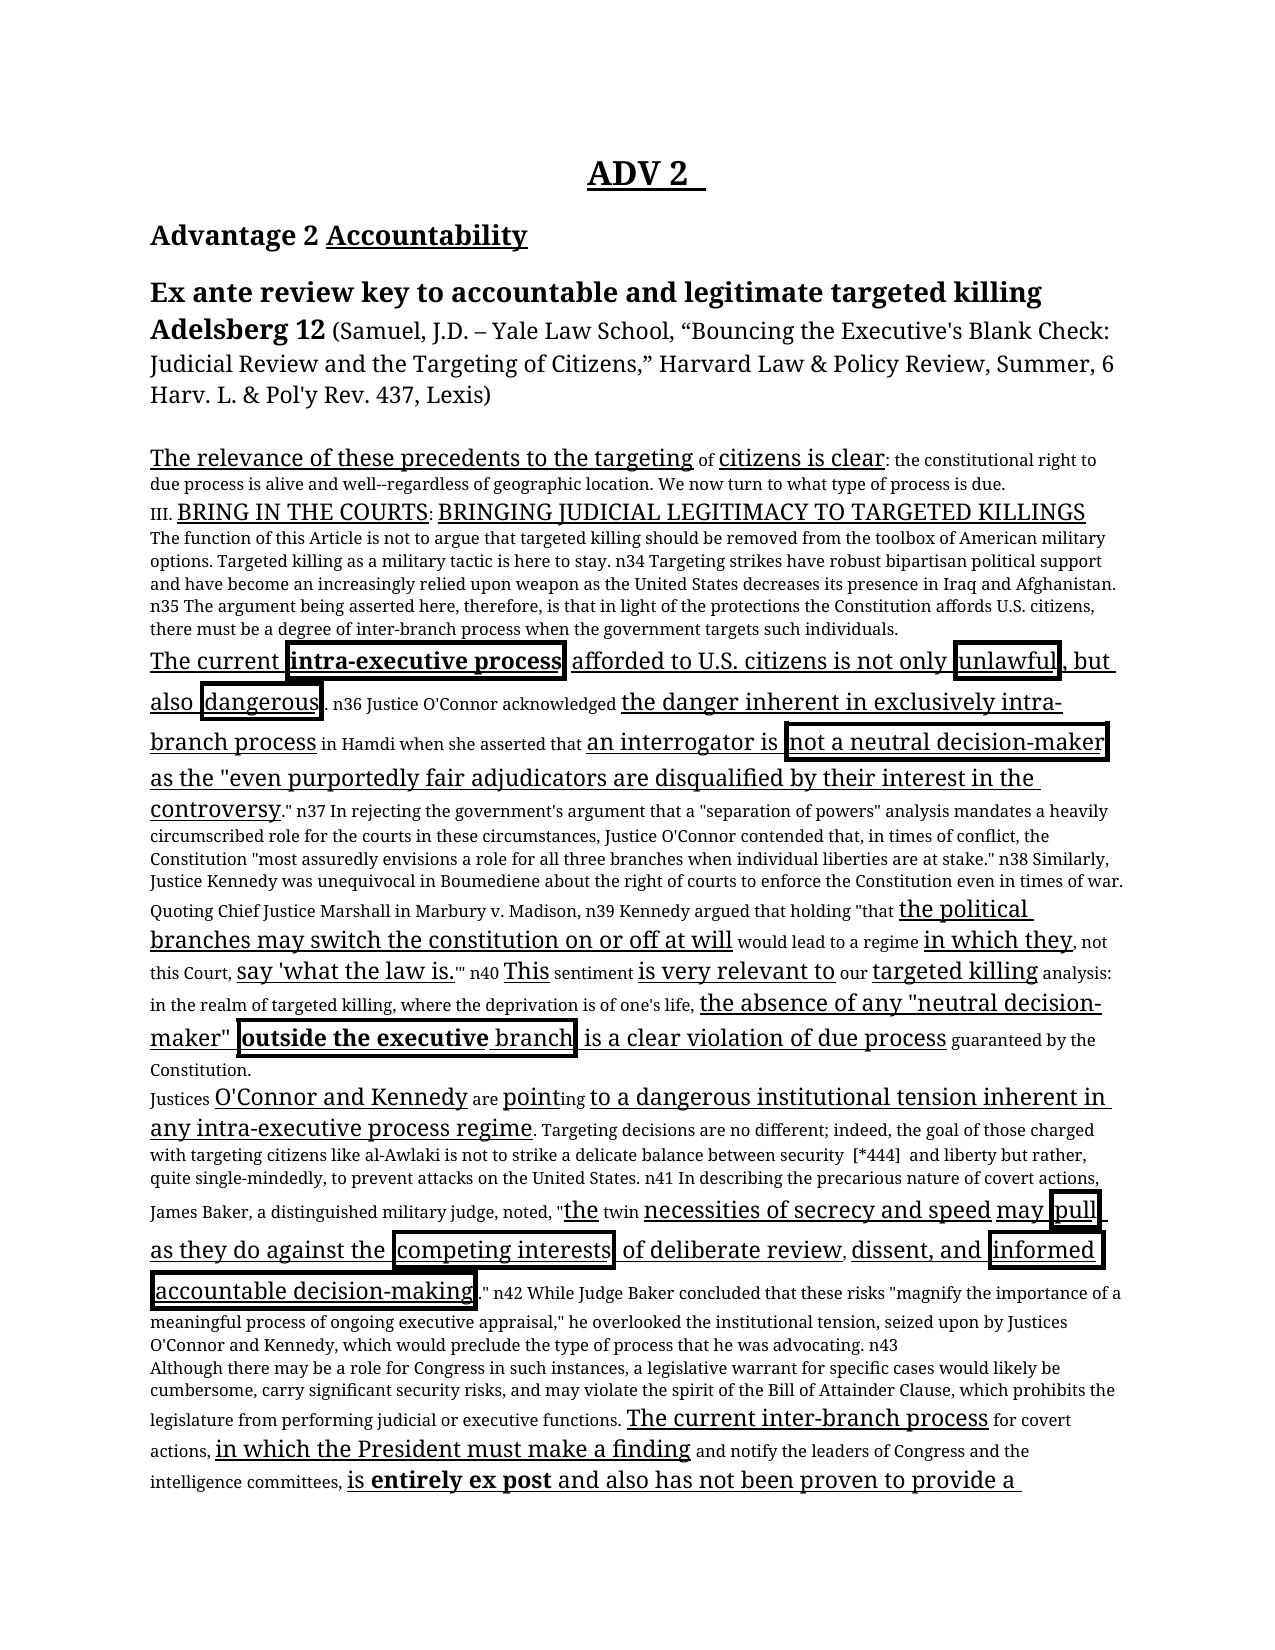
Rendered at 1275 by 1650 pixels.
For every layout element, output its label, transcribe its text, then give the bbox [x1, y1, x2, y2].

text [150, 1356, 1125, 1495]
text The current intra-executive process afforded to U.S. citizens is not only unlawful, but also dangerous. n36 Justice O'Connor acknowledged the danger inherent in exclusively intra-branch process in Hamdi when she asserted that an interrogator is not a neutral decision-maker as the "even purportedly fair adjudicators are disqualified by their interest in the controversy." n37 In rejecting the government's argument that a "separation of powers" analysis mandates a heavily circumscribed role for the courts in these circumstances, Justice O'Connor contended that, in times of conflict, the Constitution "most assuredly envisions a role for all three branches when individual liberties are at stake." n38 Similarly, Justice Kennedy was unequivocal in Boumediene about the right of courts to enforce the Constitution even in times of war. Quoting Chief Justice Marshall in Marbury v. Madison, n39 Kennedy argued that holding "that the political branches may switch the constitution on or off at will would lead to a regime in which they, not this Court, say 'what the law is.'" n40 This sentiment is very relevant to our targeted killing analysis: in the realm of targeted killing, where the deprivation is of one's life, the absence of any "neutral decision-maker" outside the executive branch is a clear violation of due process guaranteed by the Constitution. [150, 640, 1125, 1081]
text Adelsberg 12 (Samuel, J.D. – Yale Law School, “Bouncing the Executive's Blank Check: Judicial Review and the Targeting of Citizens,” Harvard Law & Policy Review, Summer, 6 Harv. L. & Pol'y Rev. 437, Lexis) [150, 311, 1125, 410]
text The relevance of these precedents to the targeting of citizens is clear: the constitutional right to due process is alive and well--regardless of geographic location. We now turn to what type of process is due. [150, 441, 1125, 495]
text Justices O'Connor and Kennedy are pointing to a dangerous institutional tension inherent in any intra-executive process regime. Targeting decisions are no different; indeed, the goal of those charged with targeting citizens like al-Awlaki is not to strike a delicate balance between security [*444] and liberty but rather, quite single-mindedly, to prevent attacks on the United States. n41 In describing the precarious nature of covert actions, James Baker, a distinguished military judge, noted, "the twin necessities of secrecy and speed may pull as they do against the competing interests of deliberate review, dissent, and informed accountable decision-making." n42 While Judge Baker concluded that these risks "magnify the importance of a meaningful process of ongoing executive appraisal," he overlooked the institutional tension, seized upon by Justices O'Connor and Kennedy, which would preclude the type of process that he was advocating. n43 [150, 1081, 1125, 1356]
subtitle Ex ante review key to accountable and legitimate targeted killing [150, 274, 1125, 311]
subtitle Advantage 2 Accountability [150, 216, 1125, 253]
subtitle Adv 2 [150, 150, 1125, 195]
text III. BRING IN THE COURTS: BRINGING JUDICIAL LEGITIMACY TO TARGETED KILLINGS [150, 495, 1125, 527]
text The function of this Article is not to argue that targeted killing should be removed from the toolbox of American military options. Targeted killing as a military tactic is here to stay. n34 Targeting strikes have robust bipartisan political support and have become an increasingly relied upon weapon as the United States decreases its presence in Iraq and Afghanistan. n35 The argument being asserted here, therefore, is that in light of the protections the Constitution affords U.S. citizens, there must be a degree of inter-branch process when the government targets such individuals. [150, 527, 1125, 640]
